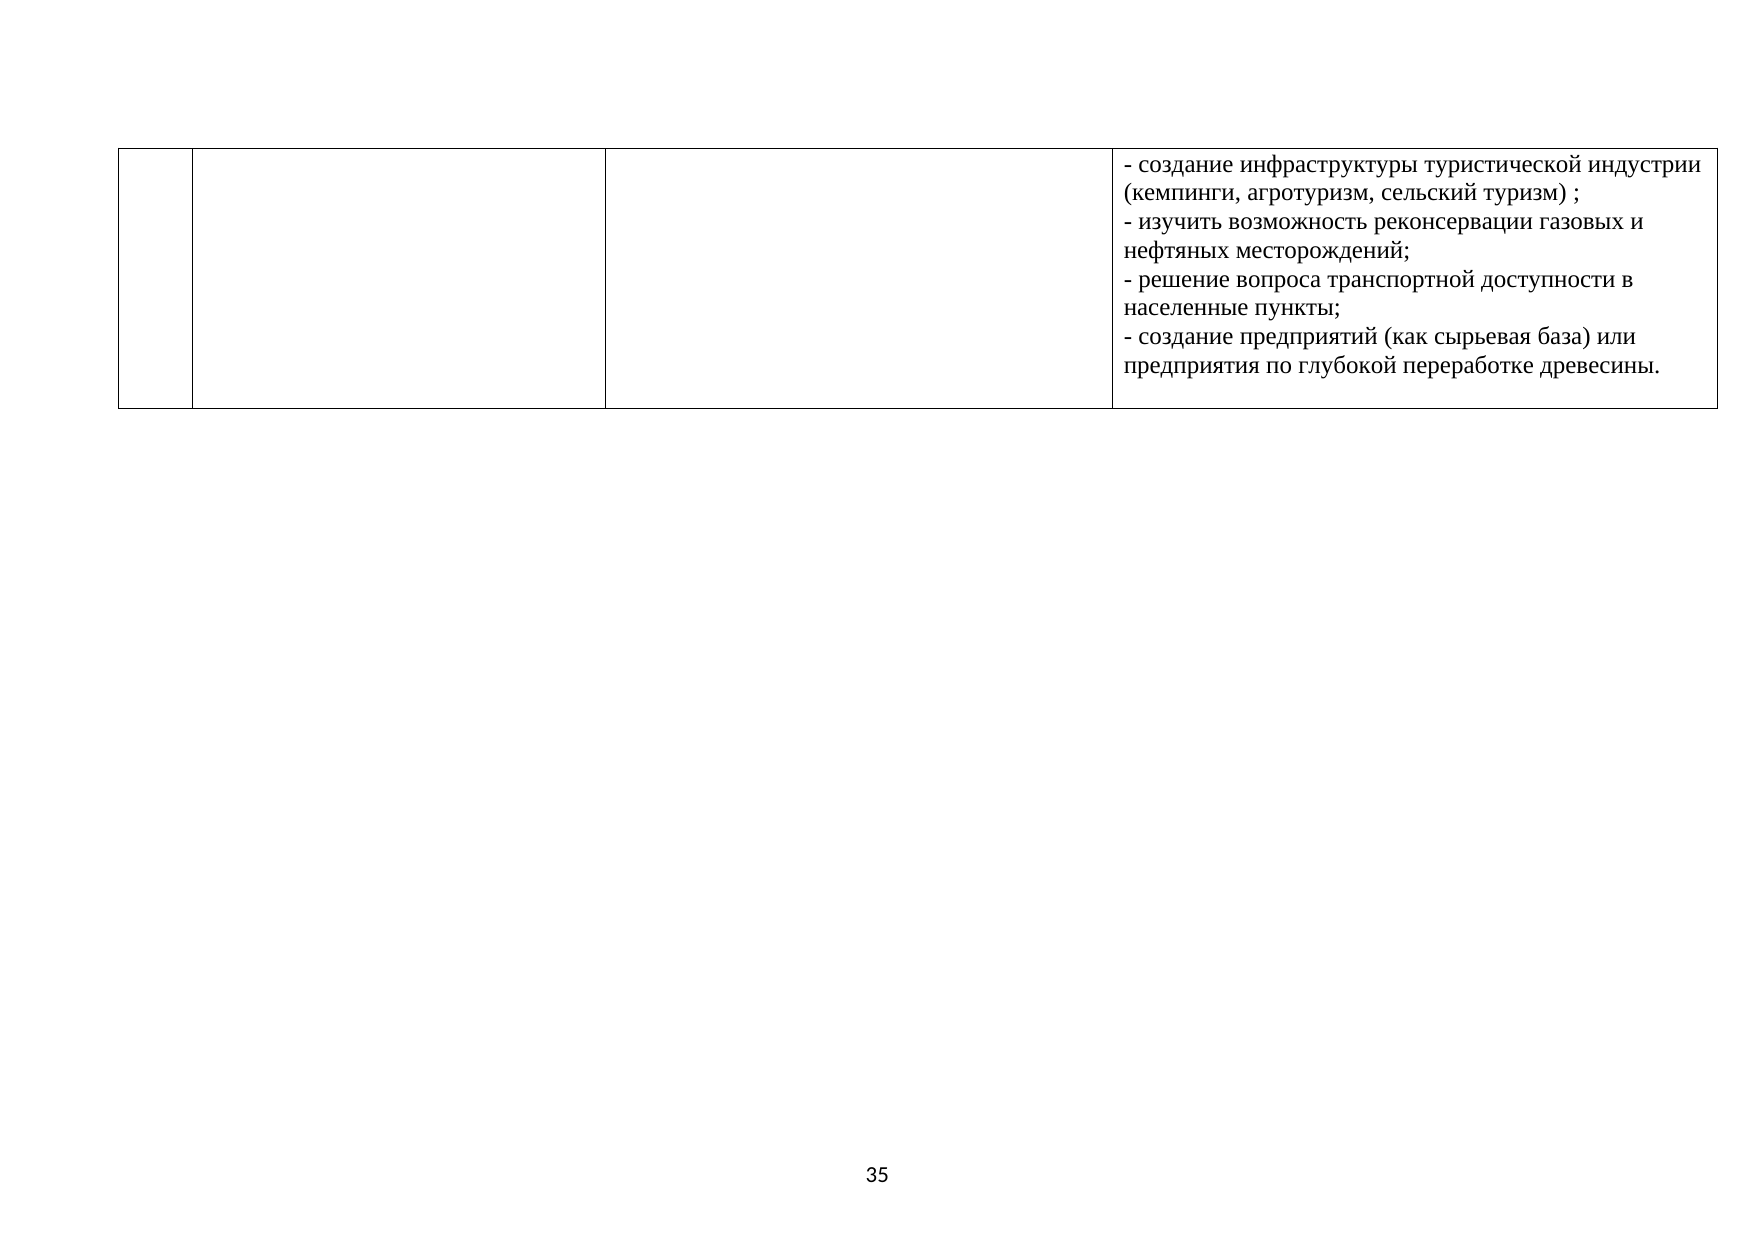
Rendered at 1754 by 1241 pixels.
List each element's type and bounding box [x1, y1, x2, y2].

table_cell [606, 149, 1112, 407]
table_cell [193, 149, 605, 407]
table_cell [1113, 149, 1717, 407]
table_cell [119, 149, 192, 407]
